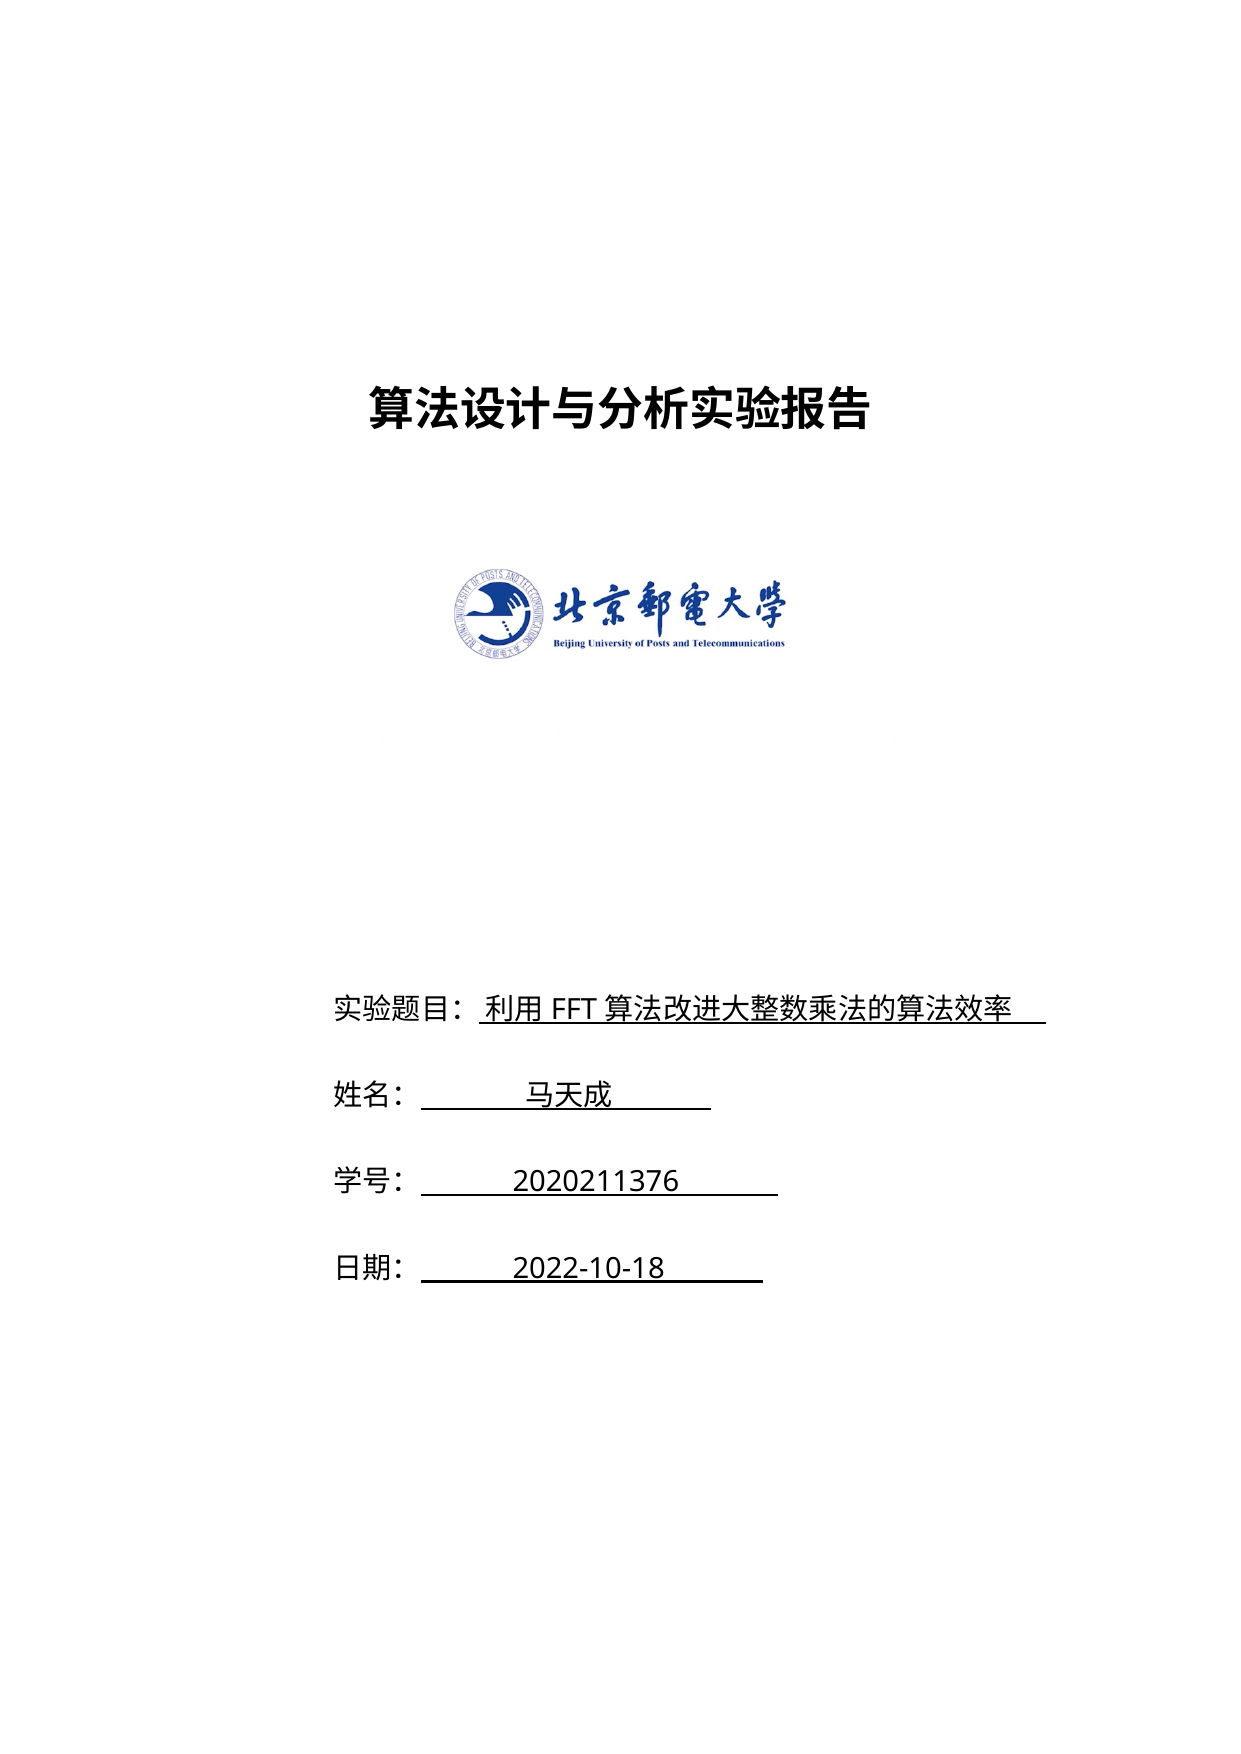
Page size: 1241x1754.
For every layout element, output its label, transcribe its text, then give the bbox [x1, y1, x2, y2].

text 日期： 2022-10-18 [187, 1233, 1053, 1298]
text 算法设计与分析实验报告 [187, 357, 1053, 454]
text 姓名： 马天成 [187, 1061, 1053, 1126]
text 学号： 2020211376 [187, 1147, 1053, 1212]
picture [337, 454, 903, 774]
text 实验题目： 利用 FFT 算法改进大整数乘法的算法效率 [187, 974, 1053, 1039]
